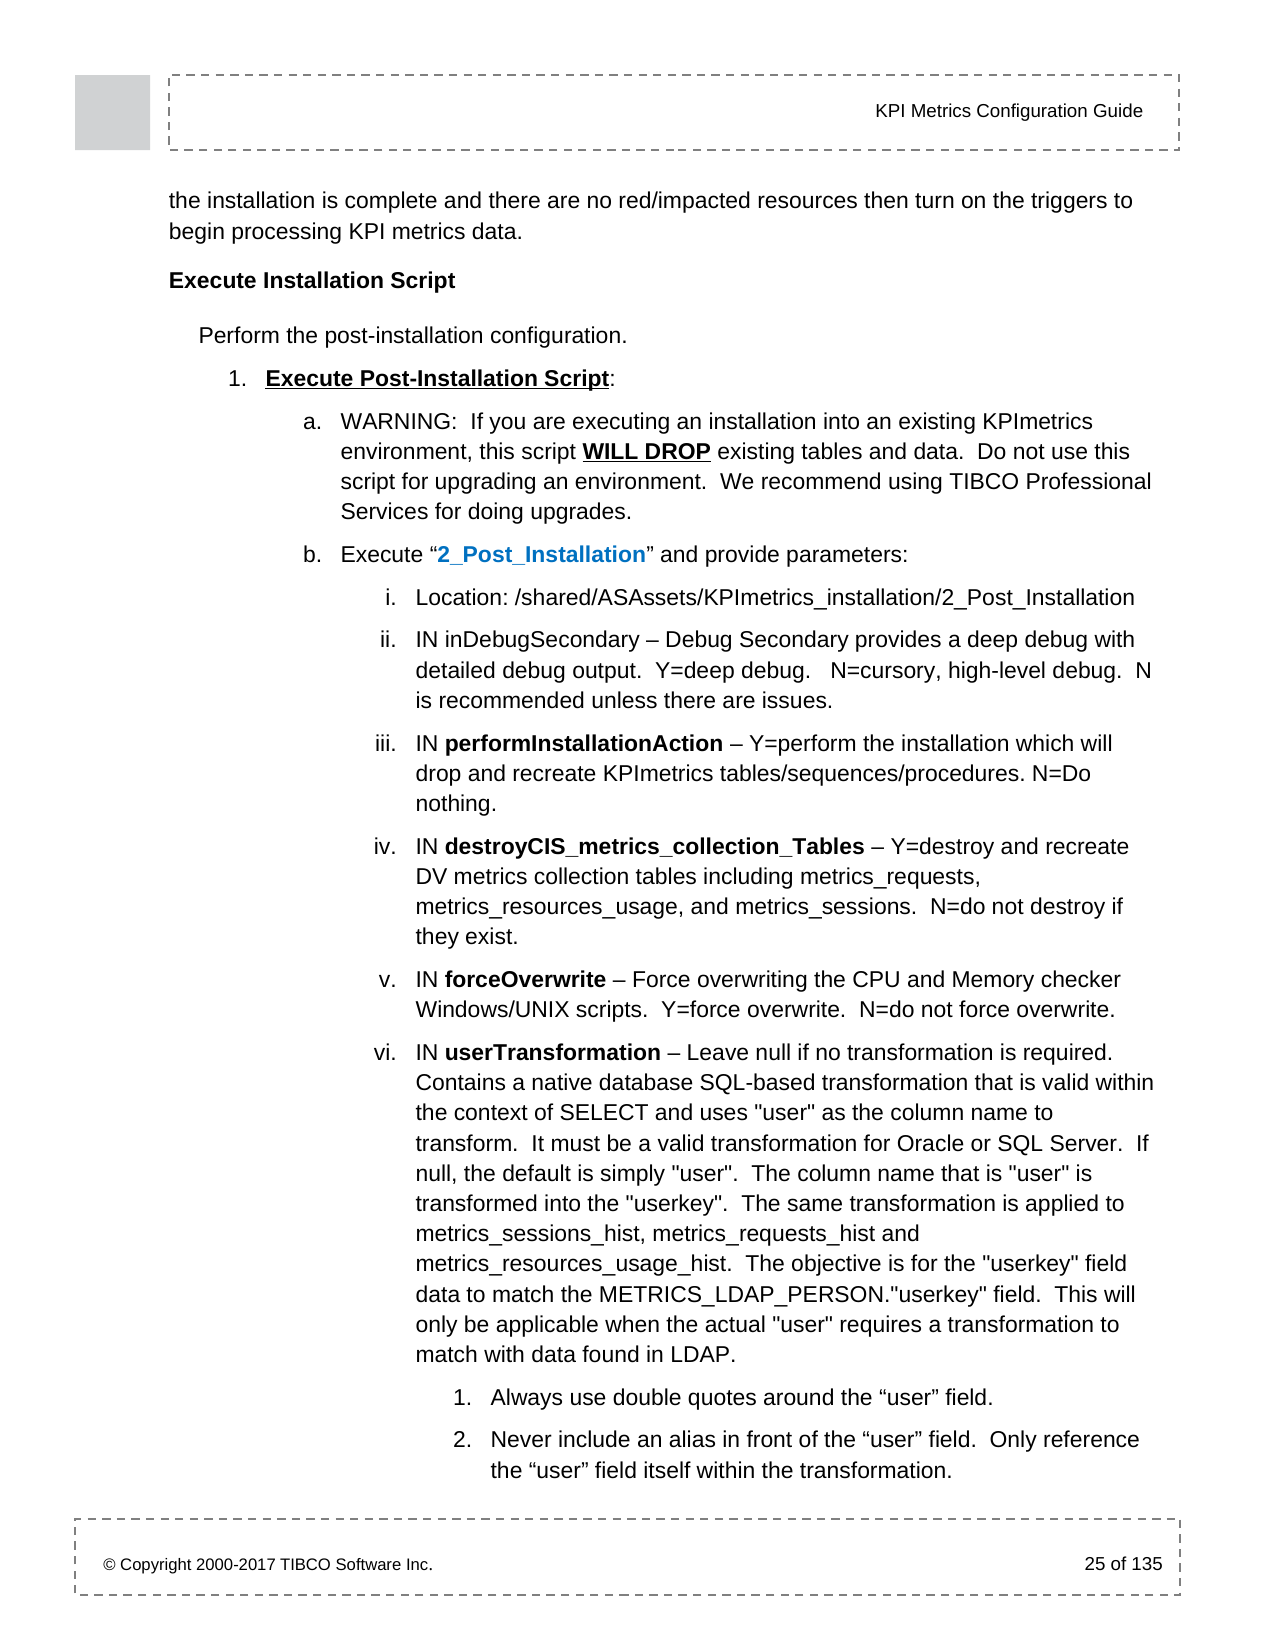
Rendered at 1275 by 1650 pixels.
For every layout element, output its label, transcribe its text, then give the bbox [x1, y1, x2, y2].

list Never include an alias in front of the “user” field. Only reference the “user” field itself within the transformation. [453, 1426, 1162, 1483]
list Always use double quotes around the “user” field. [453, 1384, 1162, 1410]
subtitle Execute Installation Script [169, 267, 1162, 293]
list WARNING: If you are executing an installation into an existing KPImetrics environment, this script WILL DROP existing tables and data. Do not use this script for upgrading an environment. We recommend using TIBCO Professional Services for doing upgrades. [303, 408, 1162, 524]
list IN userTransformation – Leave null if no transformation is required. Contains a native database SQL-based transformation that is valid within the context of SELECT and uses "user" as the column name to transform. It must be a valid transformation for Oracle or SQL Server. If null, the default is simply "user". The column name that is "user" is transformed into the "userkey". The same transformation is applied to metrics_sessions_hist, metrics_requests_hist and metrics_resources_usage_hist. The objective is for the "userkey" field data to match the METRICS_LDAP_PERSON."userkey" field. This will only be applicable when the actual "user" requires a transformation to match with data found in LDAP. [397, 1039, 1162, 1367]
list IN destroyCIS_metrics_collection_Tables – Y=destroy and recreate DV metrics collection tables including metrics_requests, metrics_resources_usage, and metrics_sessions. N=do not destroy if they exist. [397, 833, 1162, 949]
list IN inDebugSecondary – Debug Secondary provides a deep debug with detailed debug output. Y=deep debug. N=cursory, high-level debug. N is recommended unless there are issues. [397, 626, 1162, 713]
text Perform the post-installation configuration. [198, 322, 1162, 348]
list IN forceOverwrite – Force overwriting the CPU and Memory checker Windows/UNIX scripts. Y=force overwrite. N=do not force overwrite. [397, 966, 1162, 1022]
list IN performInstallationAction – Y=perform the installation which will drop and recreate KPImetrics tables/sequences/procedures. N=Do nothing. [397, 729, 1162, 816]
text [169, 187, 1162, 244]
list Location: /shared/ASAssets/KPImetrics_installation/2_Post_Installation [397, 584, 1162, 610]
list Execute “2_Post_Installation” and provide parameters: [303, 541, 1162, 567]
list Execute Post-Installation Script: [228, 365, 1162, 391]
